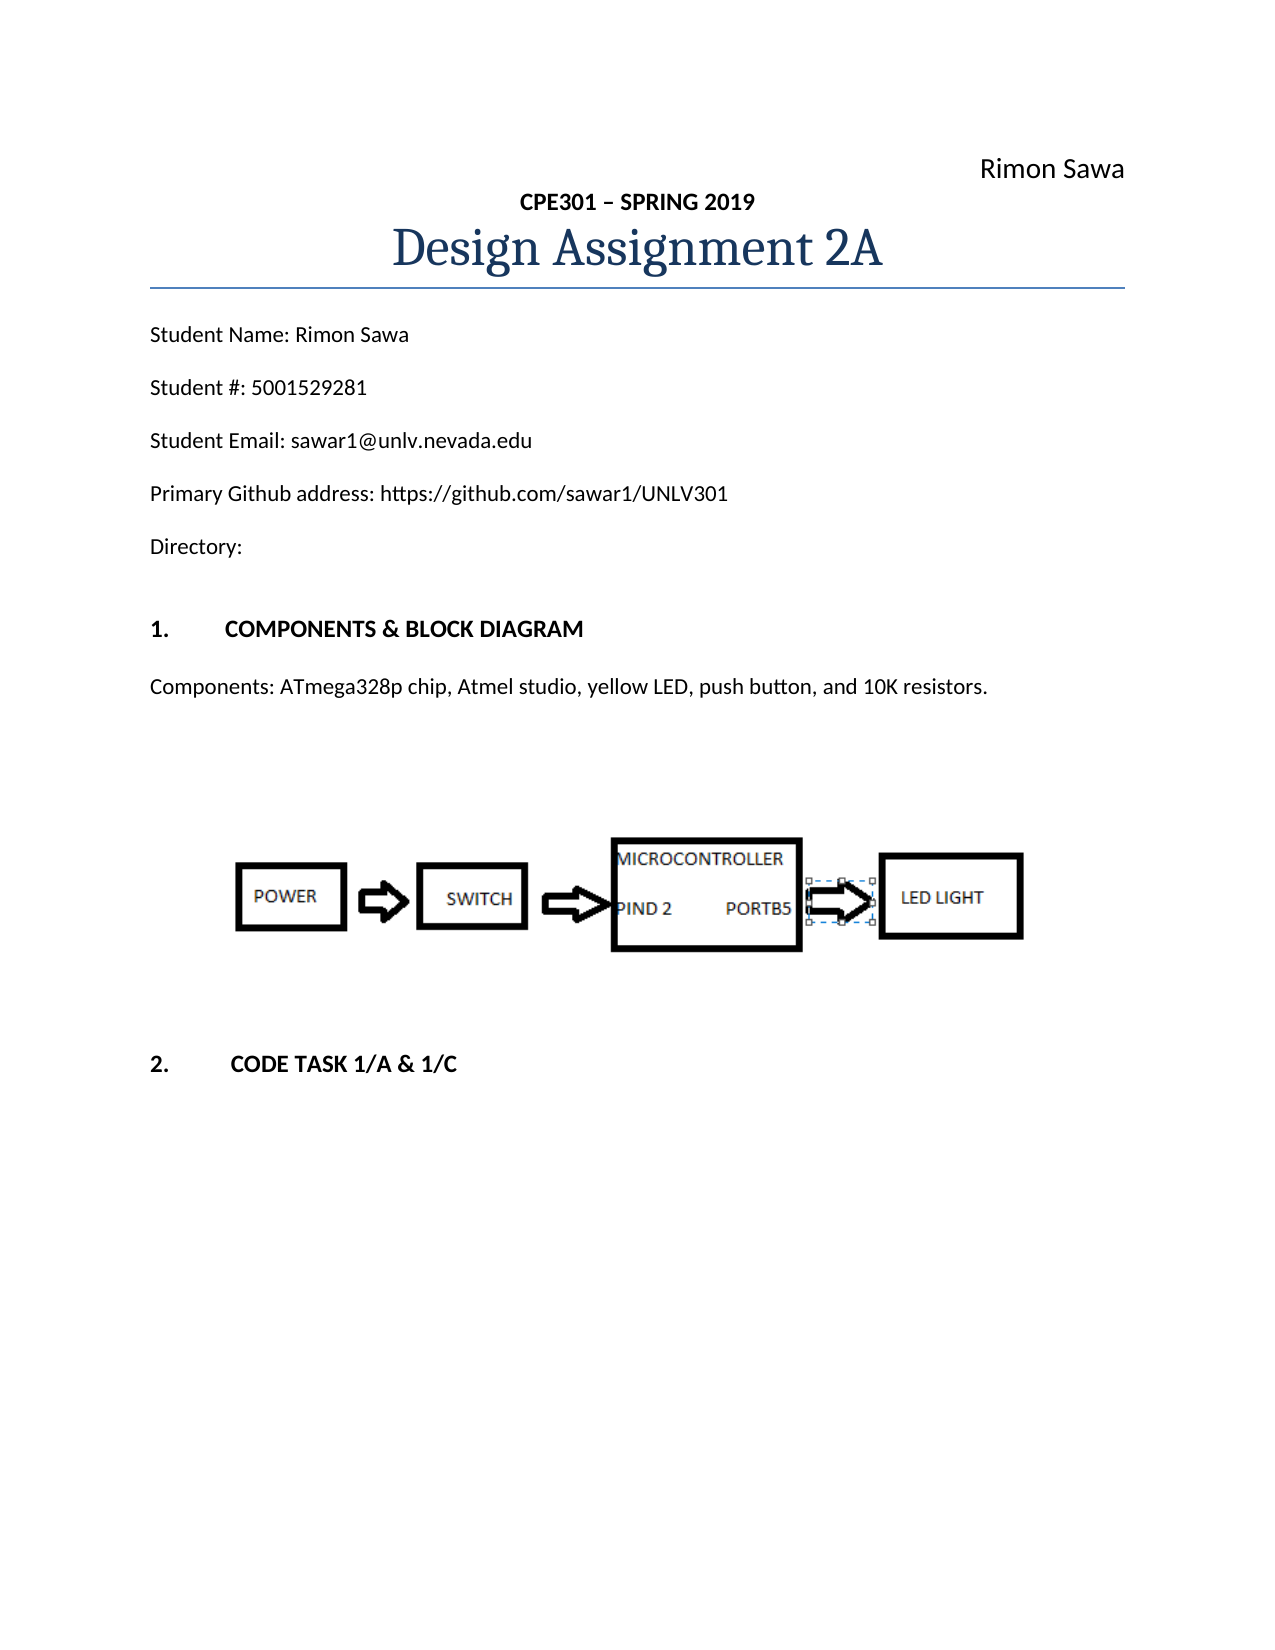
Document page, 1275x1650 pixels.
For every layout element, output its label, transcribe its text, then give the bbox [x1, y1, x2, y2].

text Student Name: Rimon Sawa [150, 320, 1125, 348]
text Directory: [150, 532, 1125, 560]
text Primary Github address: https://github.com/sawar1/UNLV301 [150, 479, 1125, 507]
text Student Email: sawar1@unlv.nevada.edu [150, 426, 1125, 454]
text Student #: 5001529281 [150, 373, 1125, 401]
title Design Assignment 2A [150, 216, 1125, 287]
list CODE TASK 1/A & 1/C [150, 1048, 1125, 1078]
list COMPONENTS & BLOCK DIAGRAM [150, 613, 1125, 644]
text Rimon Sawa [150, 150, 1125, 186]
text Components: ATmega328p chip, Atmel studio, yellow LED, push button, and 10K resistors. [150, 672, 1125, 700]
text CPE301 – SPRING 2019 [150, 186, 1125, 216]
picture [150, 727, 1125, 1020]
